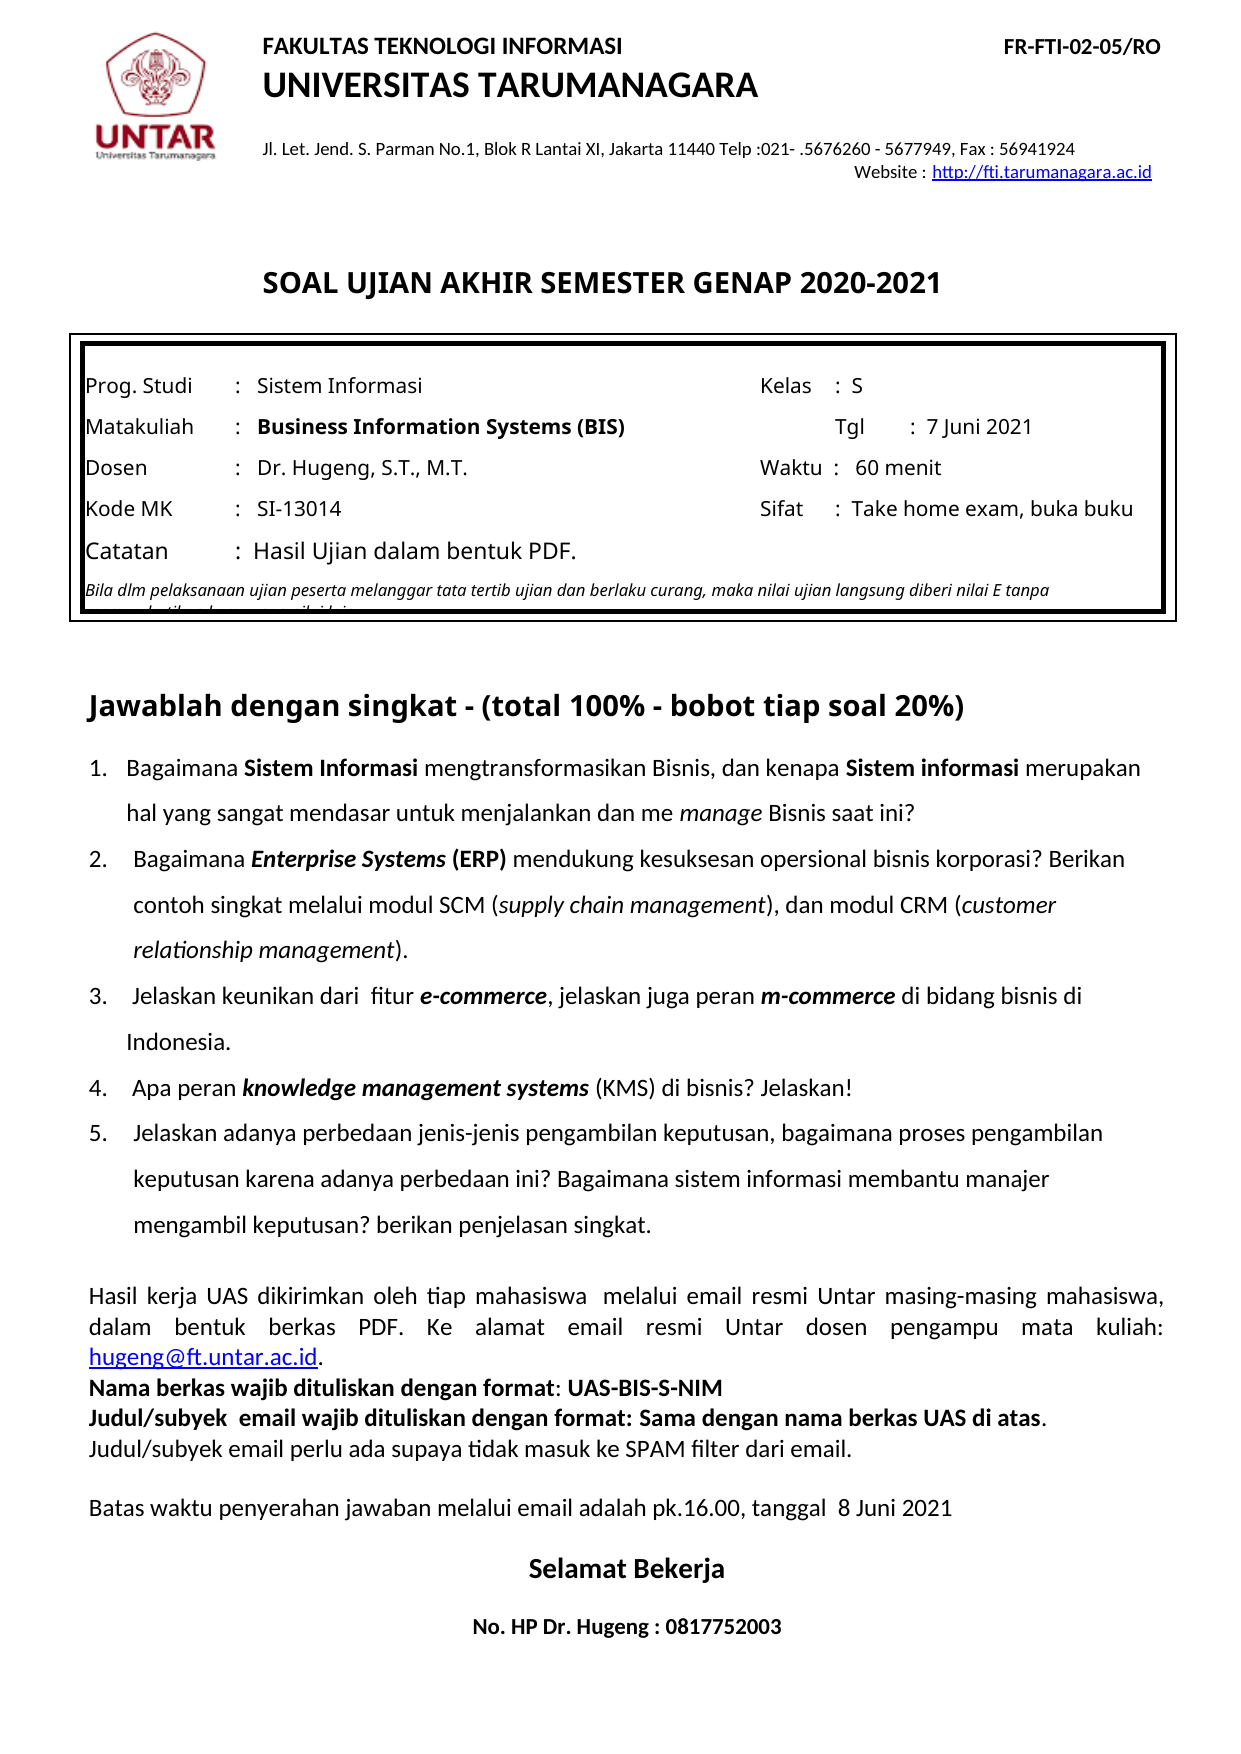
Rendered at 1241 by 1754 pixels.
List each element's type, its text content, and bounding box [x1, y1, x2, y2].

list Bagaimana Enterprise Systems (ERP) mendukung kesuksesan opersional bisnis korporasi? Berikan contoh singkat melalui modul SCM (supply chain management), dan modul CRM (customer relationship management). [89, 843, 1165, 965]
list Jelaskan adanya perbedaan jenis-jenis pengambilan keputusan, bagaimana proses pengambilan keputusan karena adanya perbedaan ini? Bagaimana sistem informasi membantu manajer mengambil keputusan? berikan penjelasan singkat. [89, 1117, 1165, 1239]
text Batas waktu penyerahan jawaban melalui email adalah pk.16.00, tanggal 8 Juni 2021 [89, 1492, 1165, 1522]
text Hasil kerja UAS dikirimkan oleh tiap mahasiswa melalui email resmi Untar masing-masing mahasiswa, dalam bentuk berkas PDF. Ke alamat email resmi Untar dosen pengampu mata kuliah: hugeng@ft.untar.ac.id. [89, 1280, 1165, 1372]
list Jelaskan keunikan dari fitur e-commerce, jelaskan juga peran m-commerce di bidang bisnis di Indonesia. [89, 980, 1165, 1057]
text Judul/subyek email wajib dituliskan dengan format: Sama dengan nama berkas UAS di atas. [89, 1402, 1165, 1433]
text Selamat Bekerja [89, 1551, 1165, 1586]
text Jawablah dengan singkat - (total 100% - bobot tiap soal 20%) [89, 685, 1165, 725]
text Nama berkas wajib dituliskan dengan format: UAS-BIS-S-NIM [89, 1372, 1165, 1402]
table_header FAKULTAS TEKNOLOGI INFORMASI FR-FTI-02-05/RO UNIVERSITAS TARUMANAGARA [250, 30, 1184, 106]
list Bagaimana Sistem Informasi mengtransformasikan Bisnis, dan kenapa Sistem informasi merupakan hal yang sangat mendasar untuk menjalankan dan me manage Bisnis saat ini? [89, 752, 1165, 828]
picture [82, 30, 230, 161]
text Judul/subyek email perlu ada supaya tidak masuk ke SPAM filter dari email. [89, 1433, 1165, 1463]
list Apa peran knowledge management systems (KMS) di bisnis? Jelaskan! [89, 1072, 1165, 1102]
table_cell Jl. Let. Jend. S. Parman No.1, Blok R Lantai XI, Jakarta 11440 Telp :021- .5676260 - 5677949, Fax : 56941924 Website : http://fti.tarumanagara.ac.id SOAL UJIAN AKHIR SEMESTER GENAP 2020-2021 [250, 106, 1184, 332]
table_header [51, 30, 250, 332]
text No. HP Dr. Hugeng : 0817752003 [89, 1612, 1165, 1640]
